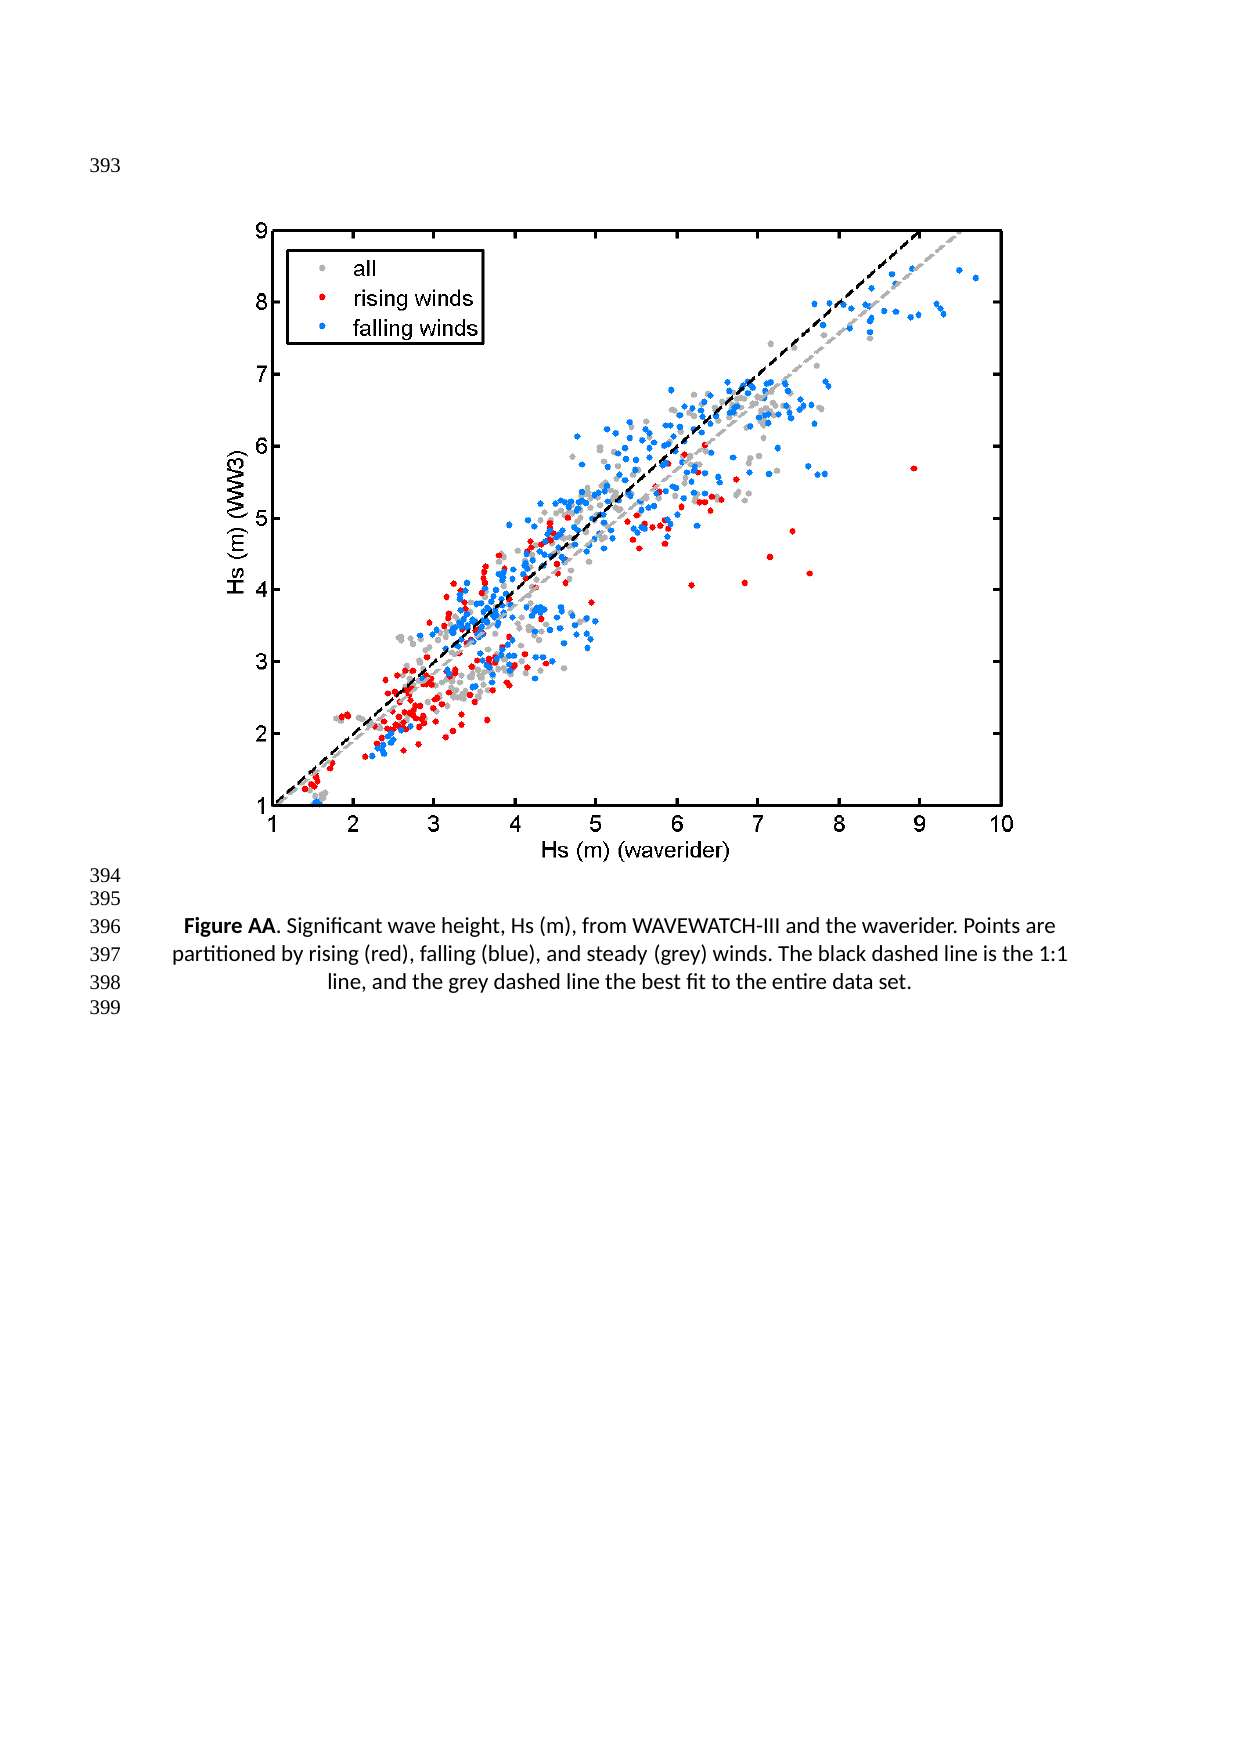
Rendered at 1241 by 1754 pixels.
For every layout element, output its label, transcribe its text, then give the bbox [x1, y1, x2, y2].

picture [150, 178, 1090, 883]
text Figure AA. Significant wave height, Hs (m), from WAVEWATCH-III and the waverider. Points are partitioned by rising (red), falling (blue), and steady (grey) winds. The black dashed line is the 1:1 line, and the grey dashed line the best fit to the entire data set. [150, 911, 1090, 995]
